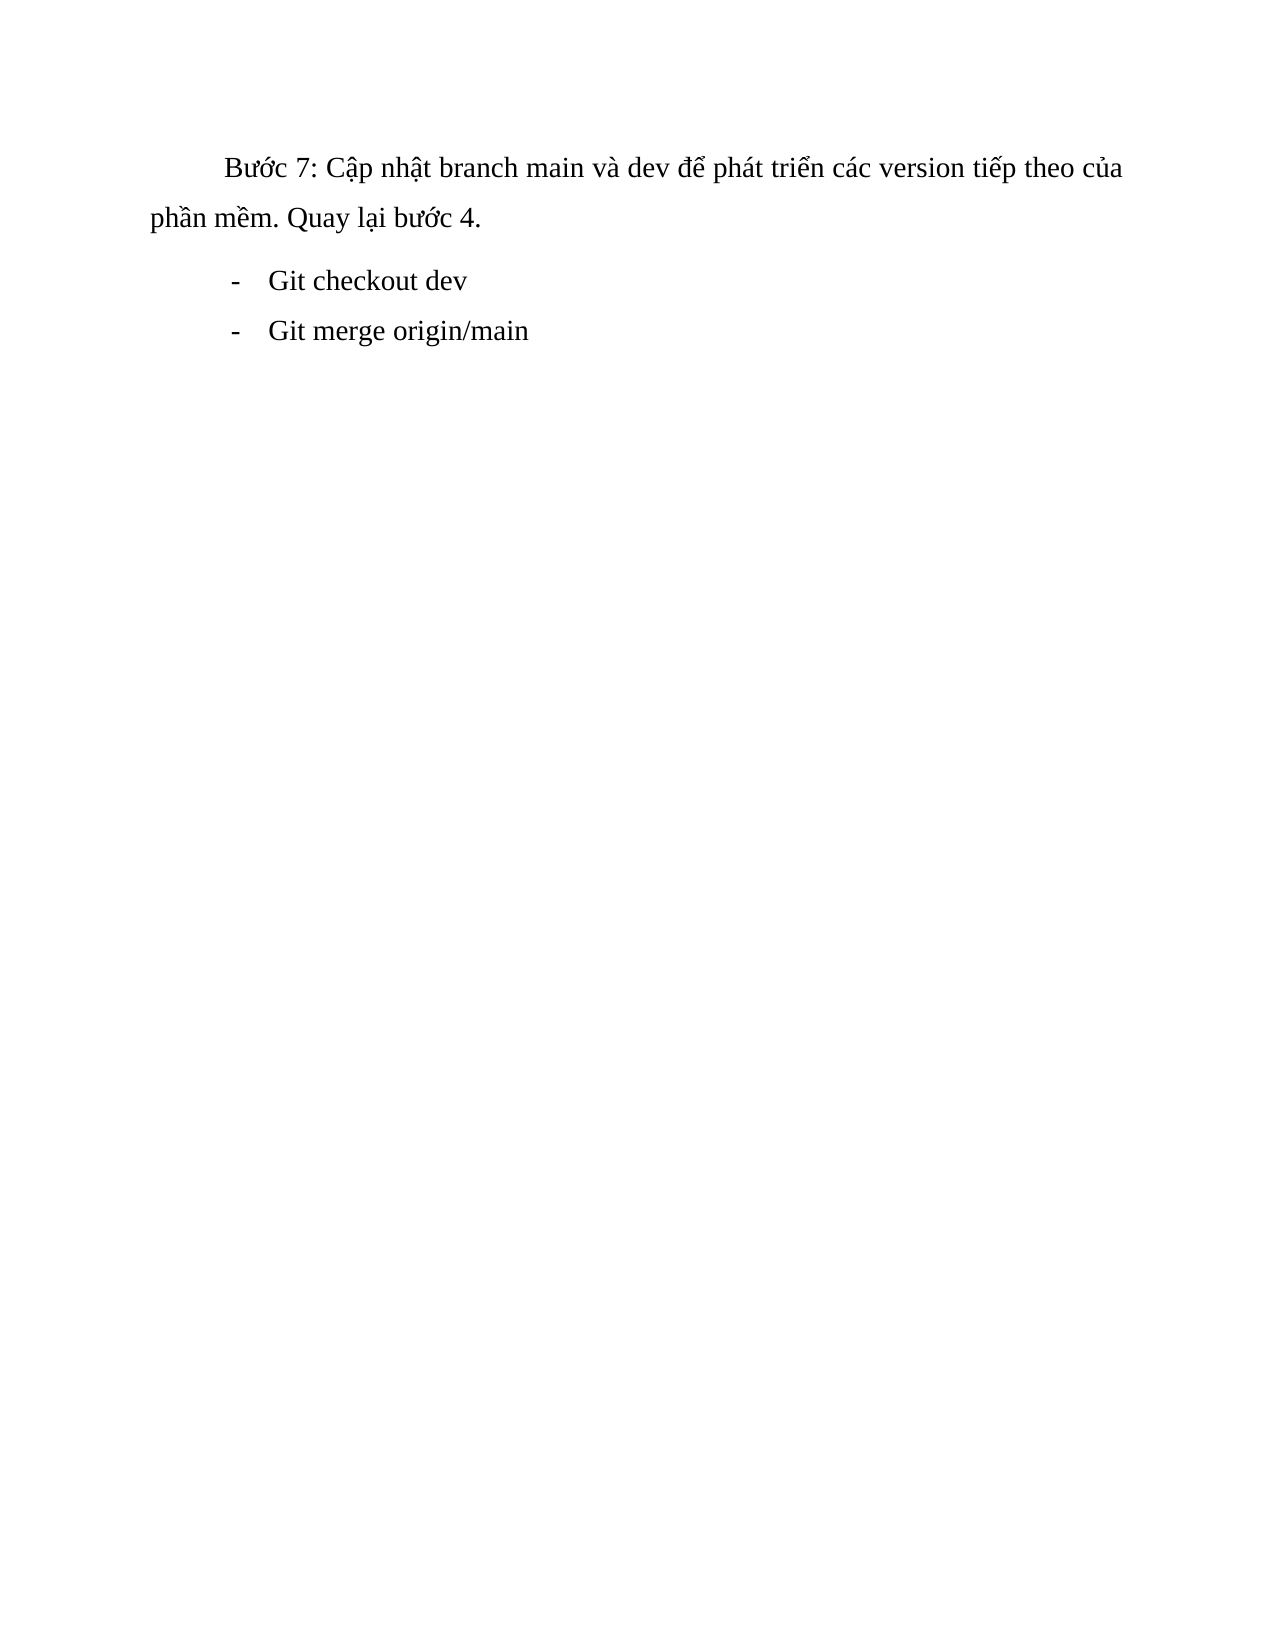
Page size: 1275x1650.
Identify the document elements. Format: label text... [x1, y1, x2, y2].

list Git checkout dev [231, 263, 1125, 297]
text Bước 7: Cập nhật branch main và dev để phát triển các version tiếp theo của phần mềm. Quay lại bước 4. [150, 150, 1125, 234]
list Git merge origin/main [231, 313, 1125, 347]
